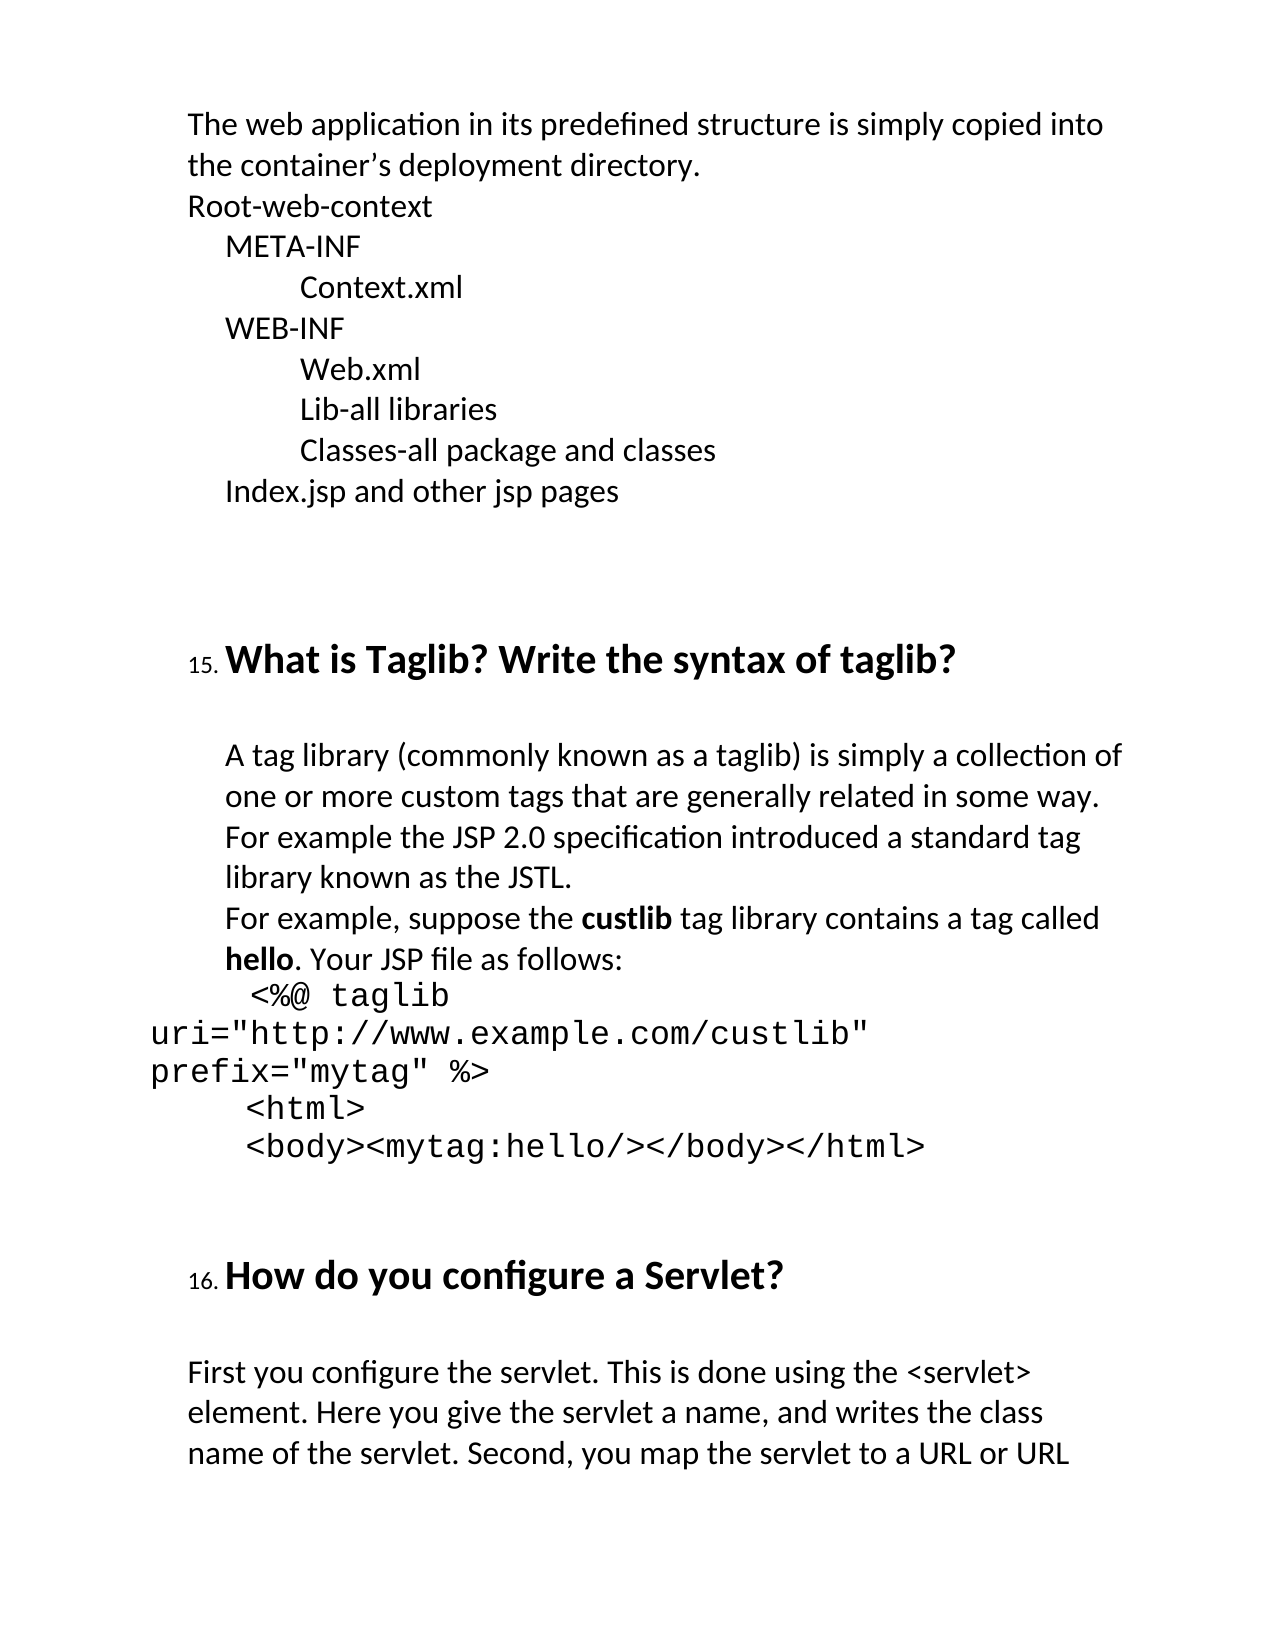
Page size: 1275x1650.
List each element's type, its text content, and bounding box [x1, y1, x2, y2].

list How do you configure a Servlet? [187, 1249, 1125, 1300]
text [187, 1351, 1125, 1473]
text Index.jsp and other jsp pages [187, 470, 1125, 510]
text Root-web-context [187, 184, 1125, 225]
text META-INF [187, 225, 1125, 266]
text Classes-all package and classes [187, 429, 1125, 470]
text Web.xml [187, 347, 1125, 388]
text A tag library (commonly known as a taglib) is simply a collection of one or more custom tags that are generally related in some way. For example the JSP 2.0 specification introduced a standard tag library known as the JSTL. [225, 734, 1125, 897]
text Context.xml [187, 266, 1125, 307]
text <%@ taglib uri="http://www.example.com/custlib" prefix="mytag" %> [150, 979, 1125, 1092]
text Lib-all libraries [187, 388, 1125, 429]
text WEB-INF [187, 307, 1125, 347]
list What is Taglib? Write the syntax of taglib? [187, 633, 1125, 683]
text The web application in its predefined structure is simply copied into the container’s deployment directory. [187, 103, 1125, 184]
text <body><mytag:hello/></body></html> [187, 1130, 1125, 1168]
text For example, suppose the custlib tag library contains a tag called hello. Your JSP file as follows: [225, 897, 1125, 979]
text <html> [187, 1092, 1125, 1130]
